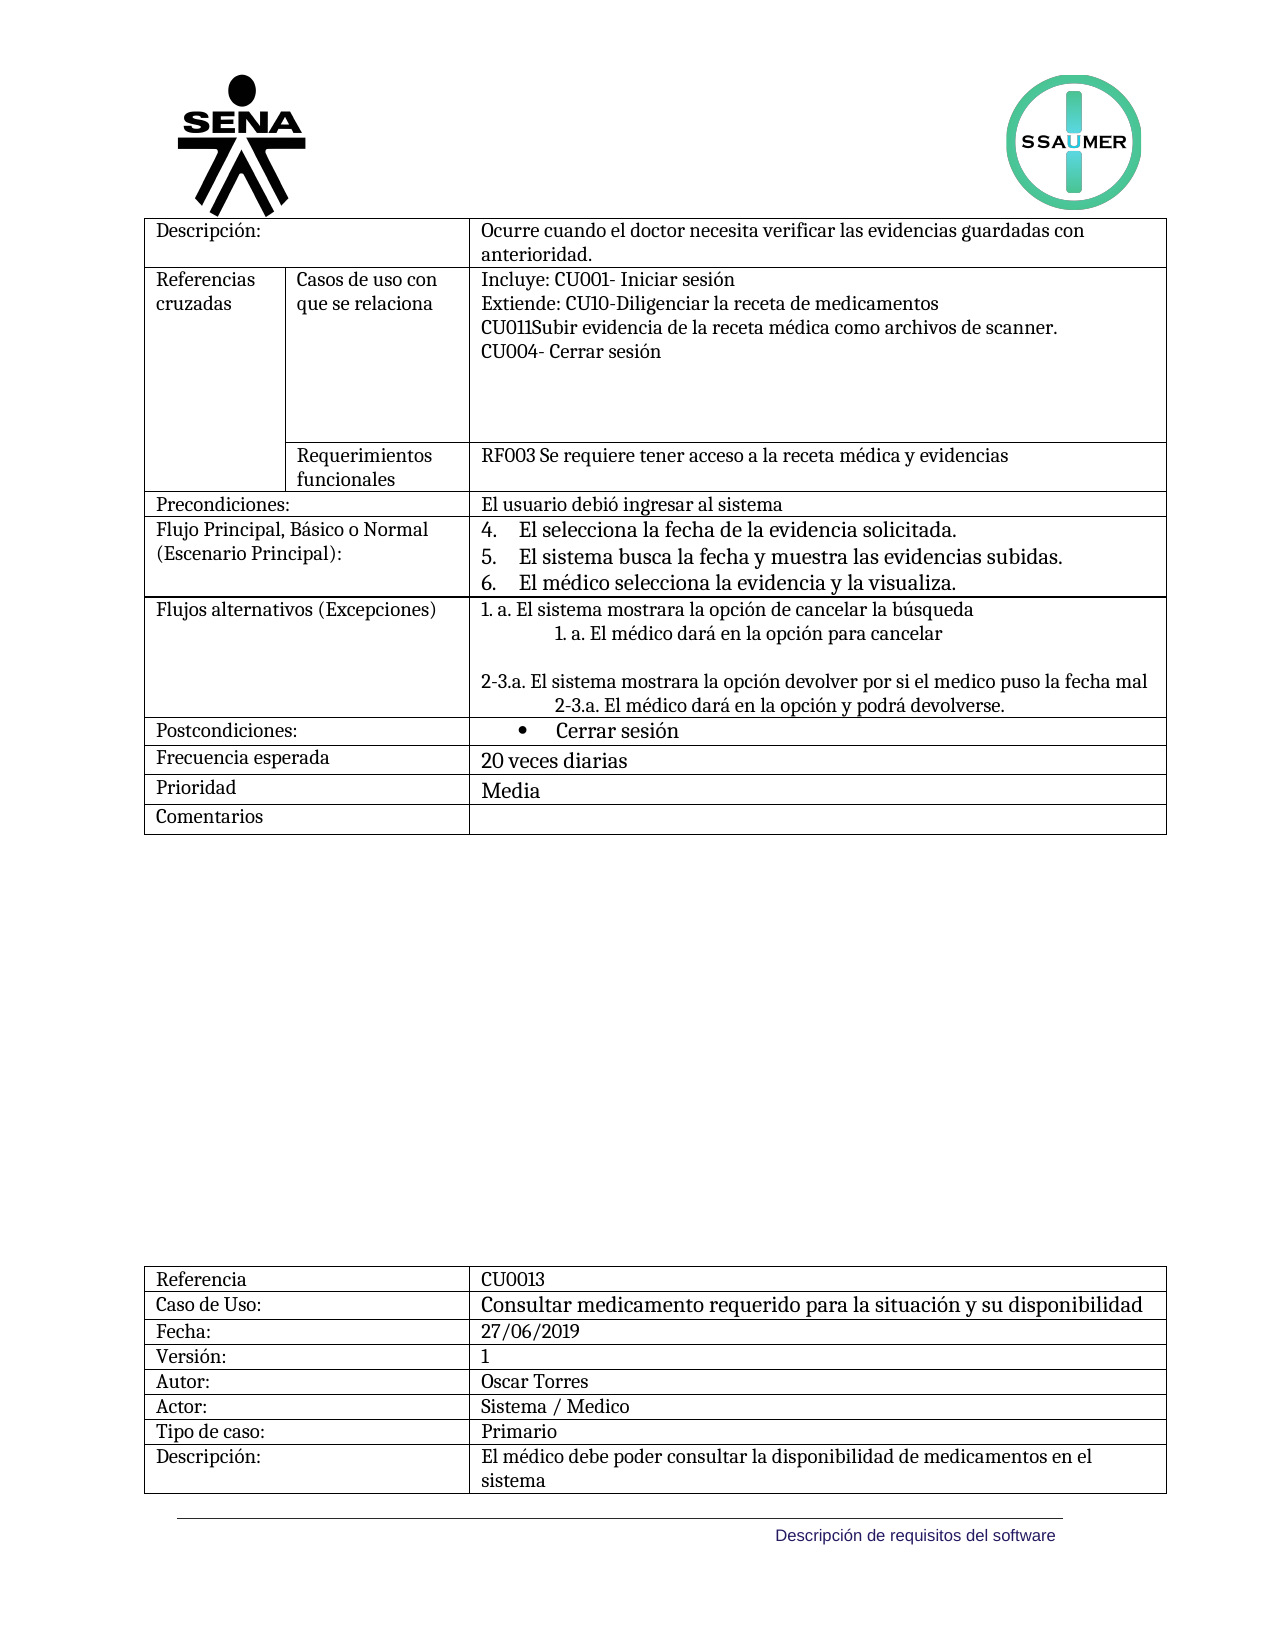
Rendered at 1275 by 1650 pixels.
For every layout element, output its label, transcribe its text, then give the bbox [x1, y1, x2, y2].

table_cell Versión: [145, 1345, 469, 1369]
table_cell Tipo de caso: [145, 1420, 469, 1444]
table_cell [470, 805, 1166, 834]
table_cell Oscar Torres [470, 1370, 1166, 1394]
table_cell Fecha: [145, 1320, 469, 1344]
table_header CU0013 [470, 1267, 1166, 1291]
table_cell Descripción: [145, 1445, 469, 1493]
table_cell Cerrar sesión [470, 718, 1166, 744]
table_cell Requerimientos funcionales [286, 443, 469, 491]
table_cell El usuario debió ingresar al sistema [470, 492, 1166, 516]
table_cell Precondiciones: [145, 492, 469, 516]
table_cell Autor: [145, 1370, 469, 1394]
table_cell Referencias cruzadas [145, 268, 285, 491]
table_cell Caso de Uso: [145, 1292, 469, 1319]
table_cell Primario [470, 1420, 1166, 1444]
picture [177, 73, 306, 218]
table_cell El selecciona la fecha de la evidencia solicitada. El sistema busca la fecha y muestra las evidencias subidas. El médico selecciona la evidencia y la visualiza. [470, 517, 1166, 596]
table_cell Casos de uso con que se relaciona [286, 268, 469, 442]
table_cell Comentarios [145, 805, 469, 834]
picture [1006, 75, 1142, 210]
table_cell El médico debe poder consultar la disponibilidad de medicamentos en el sistema [470, 1445, 1166, 1493]
table_cell 27/06/2019 [470, 1320, 1166, 1344]
table_cell RF003 Se requiere tener acceso a la receta médica y evidencias [470, 443, 1166, 491]
table_cell 1. a. El sistema mostrara la opción de cancelar la búsqueda 1. a. El médico dará en la opción para cancelar 2-3.a. El sistema mostrara la opción devolver por si el medico puso la fecha mal 2-3.a. El médico dará en la opción y podrá devolverse. [470, 598, 1166, 717]
table_cell Descripción: [145, 219, 469, 267]
table_cell Incluye: CU001- Iniciar sesión Extiende: CU10-Diligenciar la receta de medicamentos CU011Subir evidencia de la receta médica como archivos de scanner. CU004- Cerrar sesión [470, 268, 1166, 442]
table_header Referencia [145, 1267, 469, 1291]
table_cell Frecuencia esperada [145, 746, 469, 774]
table_cell 1 [470, 1345, 1166, 1369]
table_cell Actor: [145, 1395, 469, 1419]
table_cell Media [470, 775, 1166, 804]
table_cell Postcondiciones: [145, 718, 469, 744]
table_cell Flujo Principal, Básico o Normal (Escenario Principal): [145, 517, 469, 596]
table_cell 20 veces diarias [470, 746, 1166, 774]
table_cell Ocurre cuando el doctor necesita verificar las evidencias guardadas con anterioridad. [470, 219, 1166, 267]
table_cell Consultar medicamento requerido para la situación y su disponibilidad [470, 1292, 1166, 1319]
table_cell Sistema / Medico [470, 1395, 1166, 1419]
table_cell Prioridad [145, 775, 469, 804]
table_cell Flujos alternativos (Excepciones) [145, 598, 469, 717]
